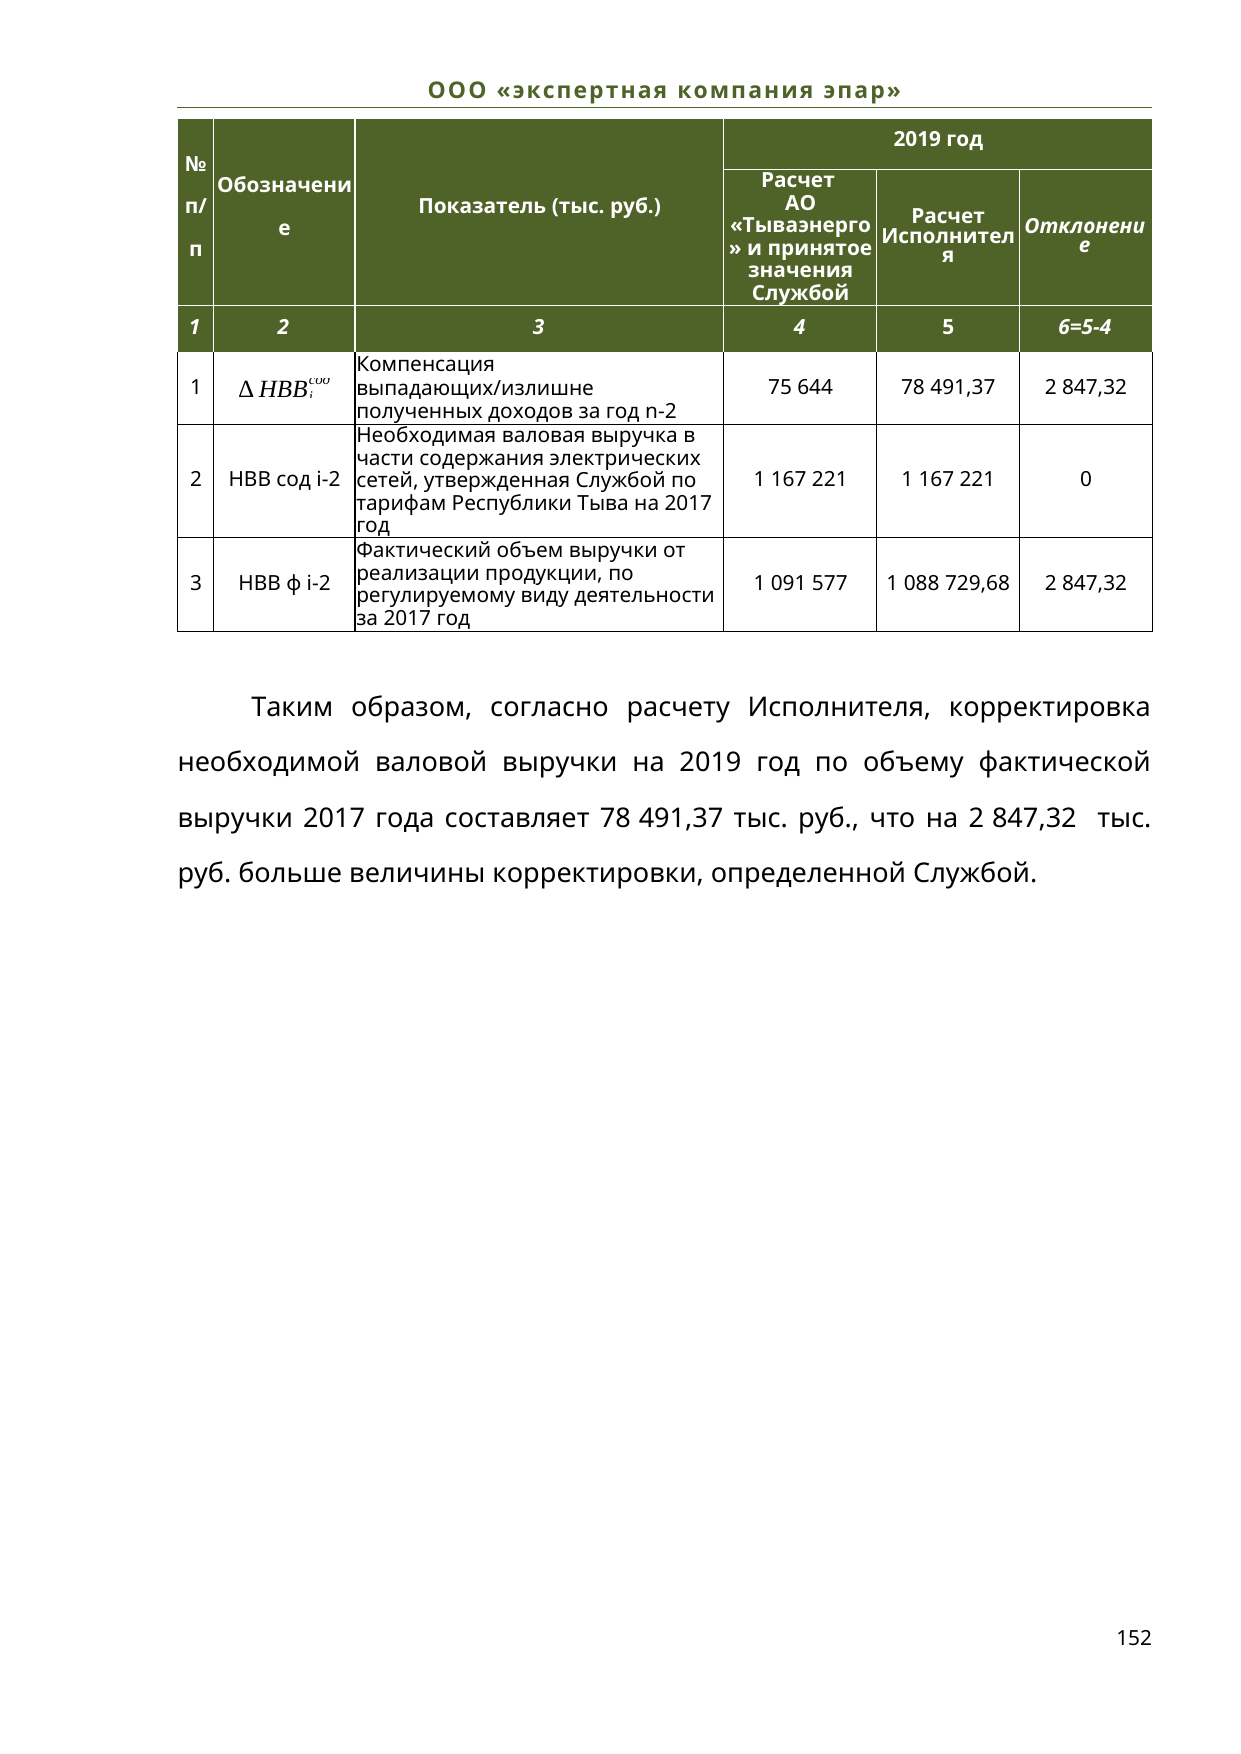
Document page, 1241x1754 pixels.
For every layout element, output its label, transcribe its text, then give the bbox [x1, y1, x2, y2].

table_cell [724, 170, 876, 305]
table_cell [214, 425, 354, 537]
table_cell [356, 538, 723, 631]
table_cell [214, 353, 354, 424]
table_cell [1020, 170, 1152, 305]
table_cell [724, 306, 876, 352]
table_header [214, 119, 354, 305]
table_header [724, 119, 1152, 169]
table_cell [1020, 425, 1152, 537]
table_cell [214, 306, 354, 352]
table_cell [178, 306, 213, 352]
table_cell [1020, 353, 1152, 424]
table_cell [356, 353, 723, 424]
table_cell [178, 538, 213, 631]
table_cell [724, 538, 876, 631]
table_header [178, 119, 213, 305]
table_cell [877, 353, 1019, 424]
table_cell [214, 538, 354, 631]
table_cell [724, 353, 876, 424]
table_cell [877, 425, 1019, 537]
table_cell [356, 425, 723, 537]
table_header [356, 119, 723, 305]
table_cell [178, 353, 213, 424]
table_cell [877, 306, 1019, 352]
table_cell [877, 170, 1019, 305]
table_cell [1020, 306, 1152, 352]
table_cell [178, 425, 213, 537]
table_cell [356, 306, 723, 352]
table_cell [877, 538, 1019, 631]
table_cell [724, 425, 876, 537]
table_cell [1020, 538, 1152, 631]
text Таким образом, согласно расчету Исполнителя, корректировка необходимой валовой выручки на 2019 год по объему фактической выручки 2017 года составляет 78 491,37 тыс. руб., что на 2 847,32 тыс. руб. больше величины корректировки, определенной Службой. [177, 687, 1152, 890]
